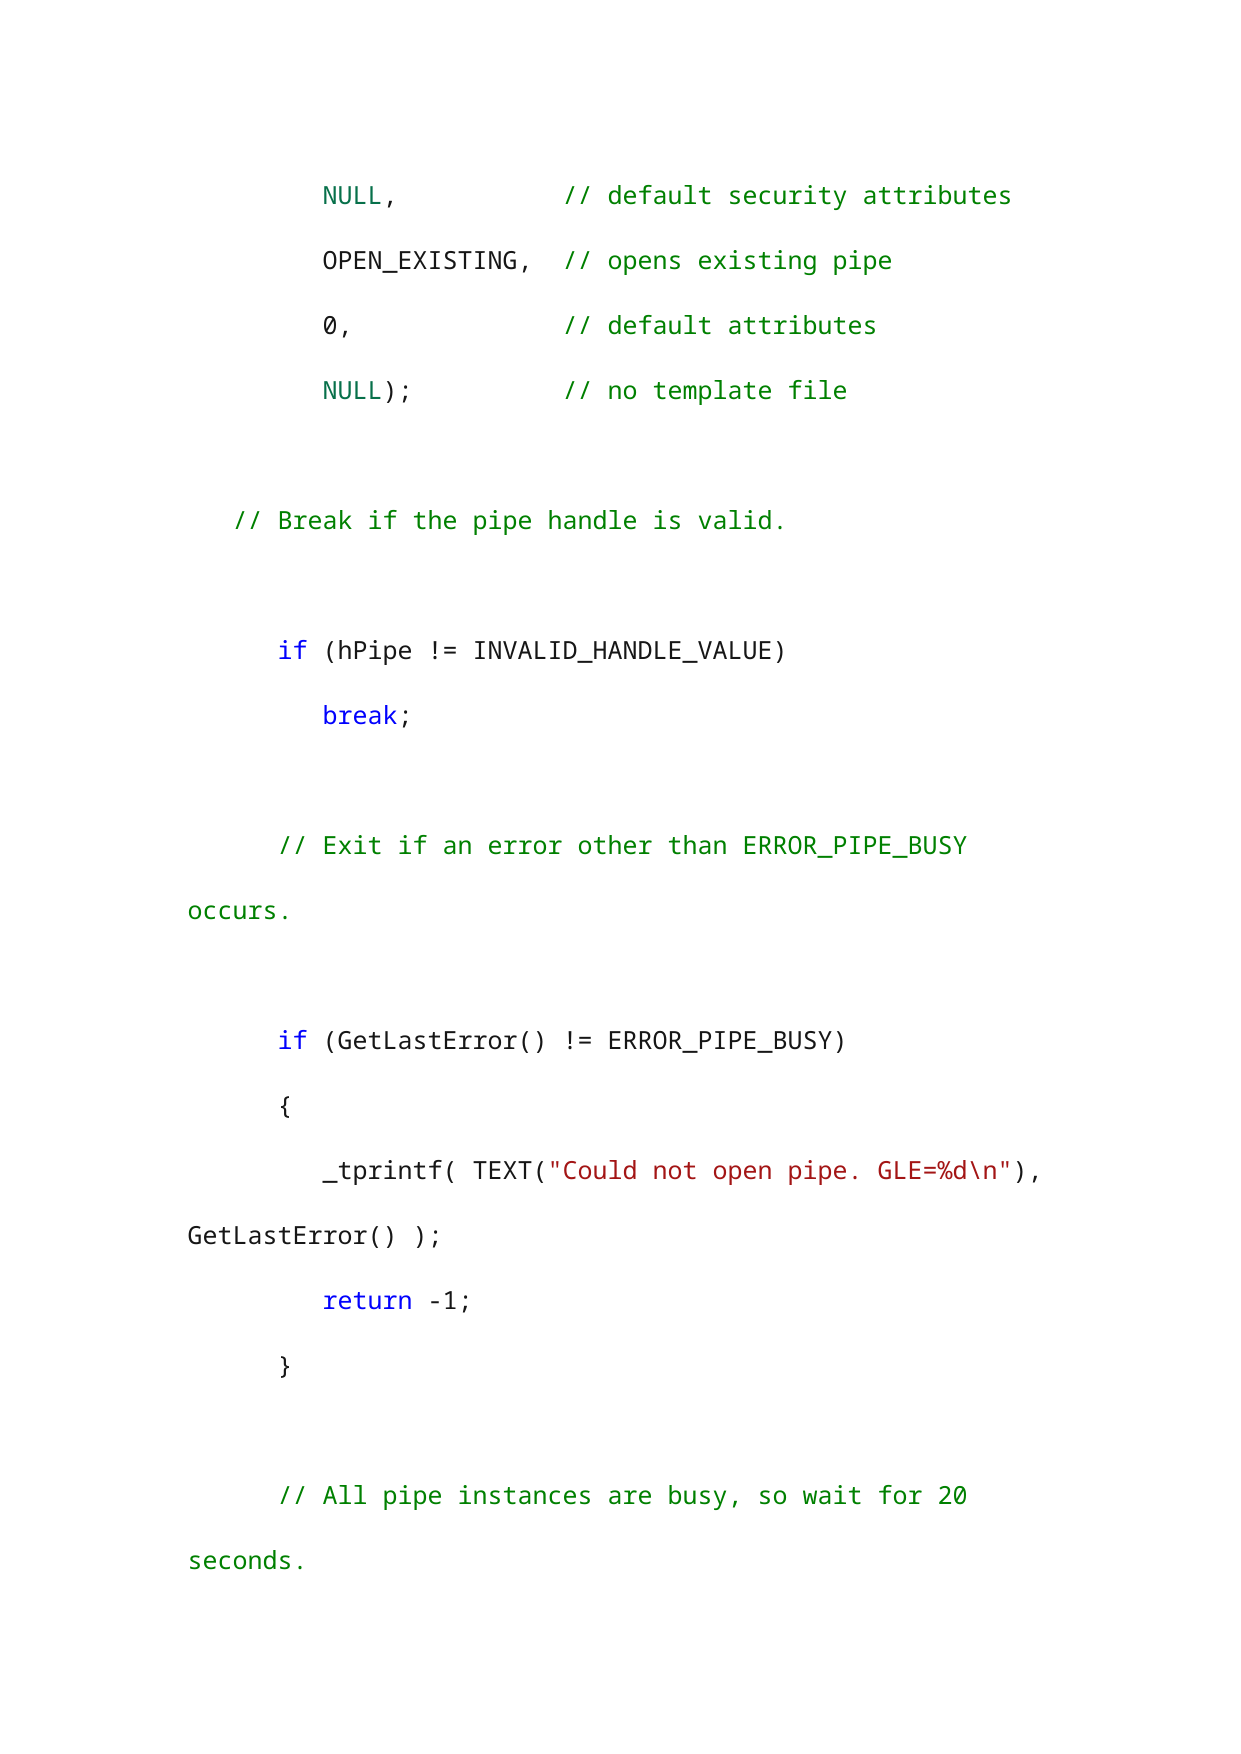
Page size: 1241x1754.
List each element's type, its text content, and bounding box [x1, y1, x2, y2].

text 0, // default attributes [187, 292, 1053, 357]
text // All pipe instances are busy, so wait for 20 seconds. [187, 1462, 1053, 1592]
text if (hPipe != INVALID_HANDLE_VALUE) [187, 617, 1053, 682]
text return -1; [187, 1267, 1053, 1332]
text // Exit if an error other than ERROR_PIPE_BUSY occurs. [187, 812, 1053, 942]
text // Break if the pipe handle is valid. [187, 487, 1053, 552]
text OPEN_EXISTING, // opens existing pipe [187, 227, 1053, 292]
text _tprintf( TEXT("Could not open pipe. GLE=%d\n"), GetLastError() ); [187, 1137, 1053, 1267]
text NULL); // no template file [187, 357, 1053, 422]
text NULL, // default security attributes [187, 162, 1053, 227]
text } [187, 1332, 1053, 1397]
text break; [187, 682, 1053, 747]
text { [187, 1072, 1053, 1137]
text if (GetLastError() != ERROR_PIPE_BUSY) [187, 1007, 1053, 1072]
